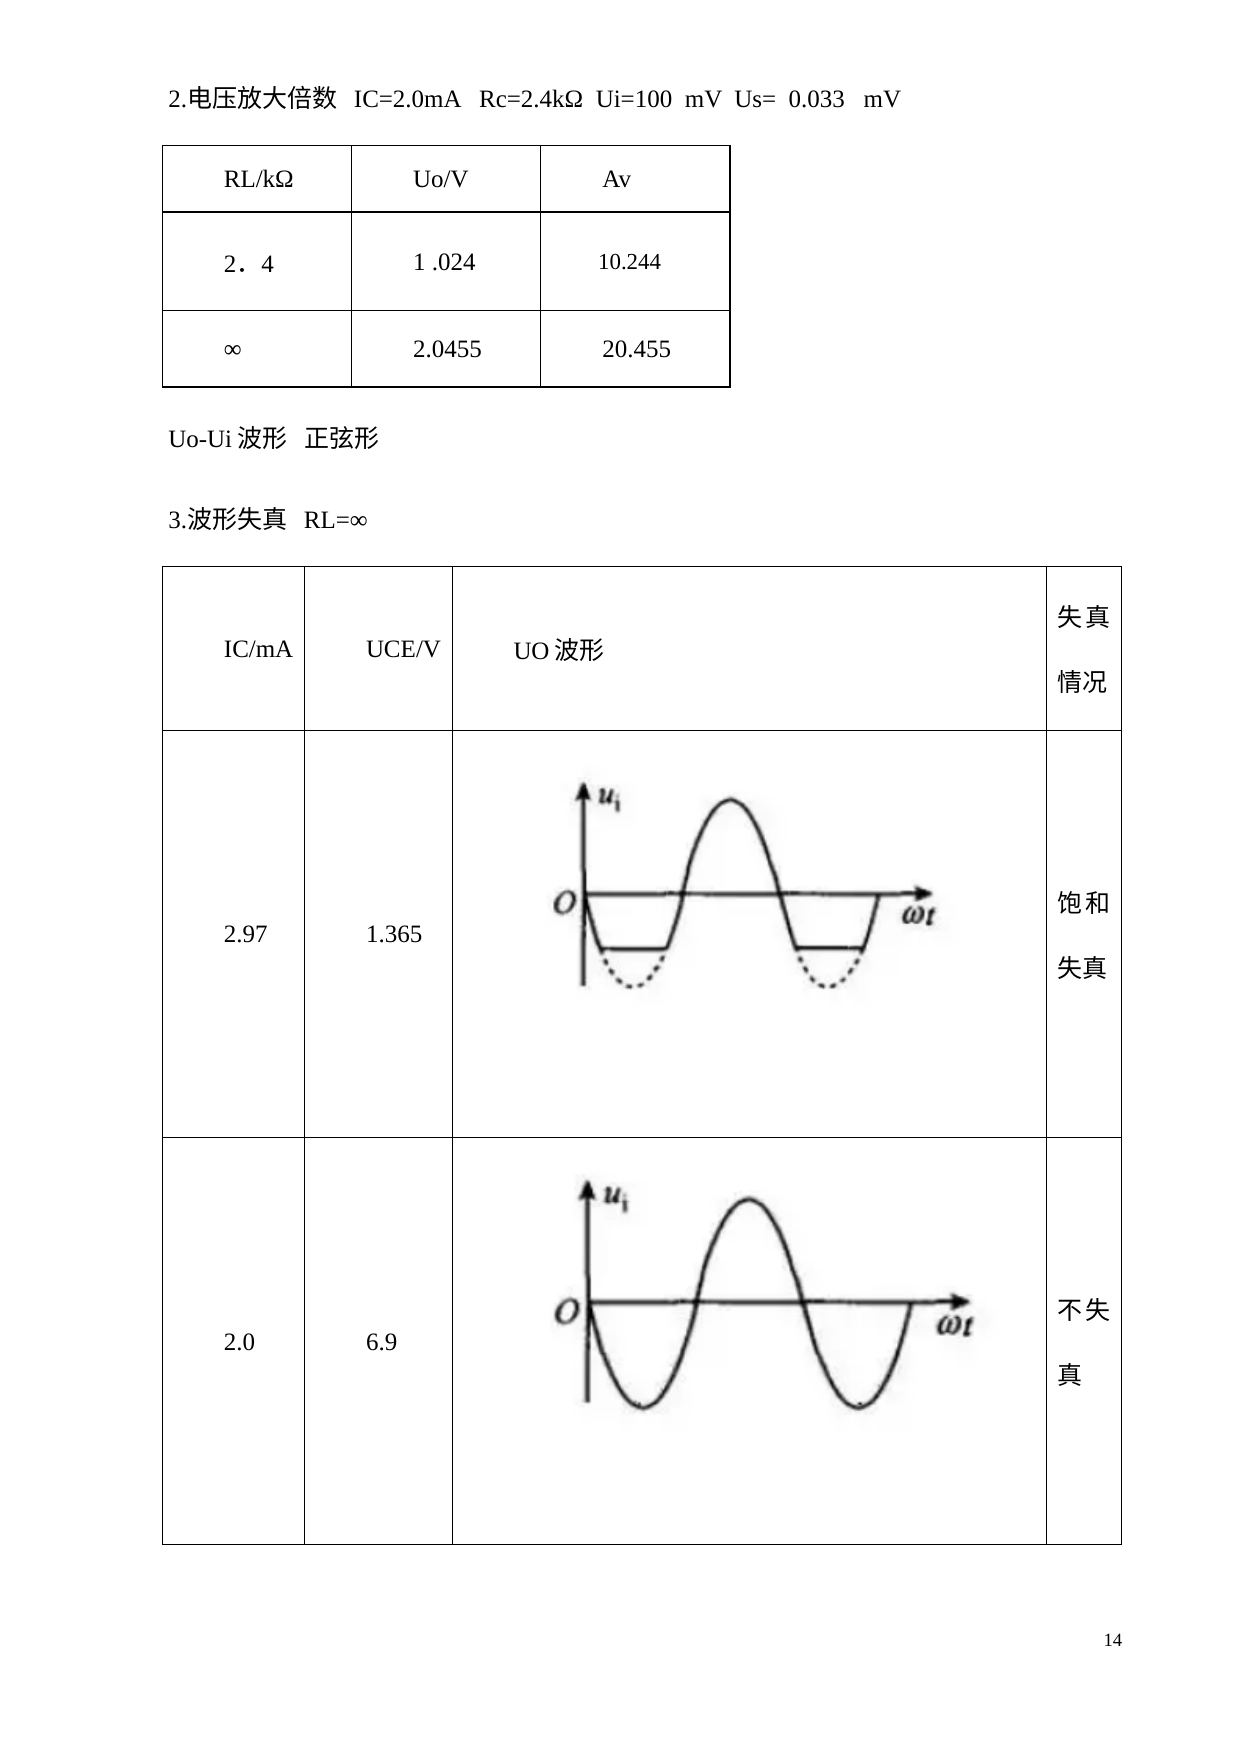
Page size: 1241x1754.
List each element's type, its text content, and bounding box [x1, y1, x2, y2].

table_cell 6.9 [305, 1138, 452, 1544]
table_cell 10.244 [541, 213, 729, 310]
text Uo-Ui波形 正弦形 [118, 404, 1122, 469]
table_header IC/mA [163, 567, 304, 730]
text 3.波形失真 RL=∞ [118, 485, 1122, 550]
table_cell 2.97 [163, 731, 304, 1137]
table_cell [453, 731, 1046, 1137]
table_cell 2.0 [163, 1138, 304, 1544]
table_header 失真情况 [1047, 567, 1121, 730]
picture [513, 746, 1003, 1028]
table_cell 饱和失真 [1047, 731, 1121, 1137]
table_header UCE/V [305, 567, 452, 730]
table_cell 不失真 [1047, 1138, 1121, 1544]
table_cell ∞ [163, 311, 351, 386]
picture [513, 1154, 1018, 1433]
table_cell 2．4 [163, 213, 351, 310]
table_header Uo/V [352, 146, 540, 211]
text 2.电压放大倍数 IC=2.0mA Rc=2.4kΩ Ui=100 mV Us= 0.033 mV [118, 64, 1122, 129]
table_header UO波形 [453, 567, 1046, 730]
table_cell 1 .024 [352, 213, 540, 310]
table_header RL/kΩ [163, 146, 351, 211]
table_cell 2.0455 [352, 311, 540, 386]
table_cell [453, 1138, 1046, 1544]
table_cell 1.365 [305, 731, 452, 1137]
table_cell 20.455 [541, 311, 729, 386]
table_header Av [541, 146, 729, 211]
